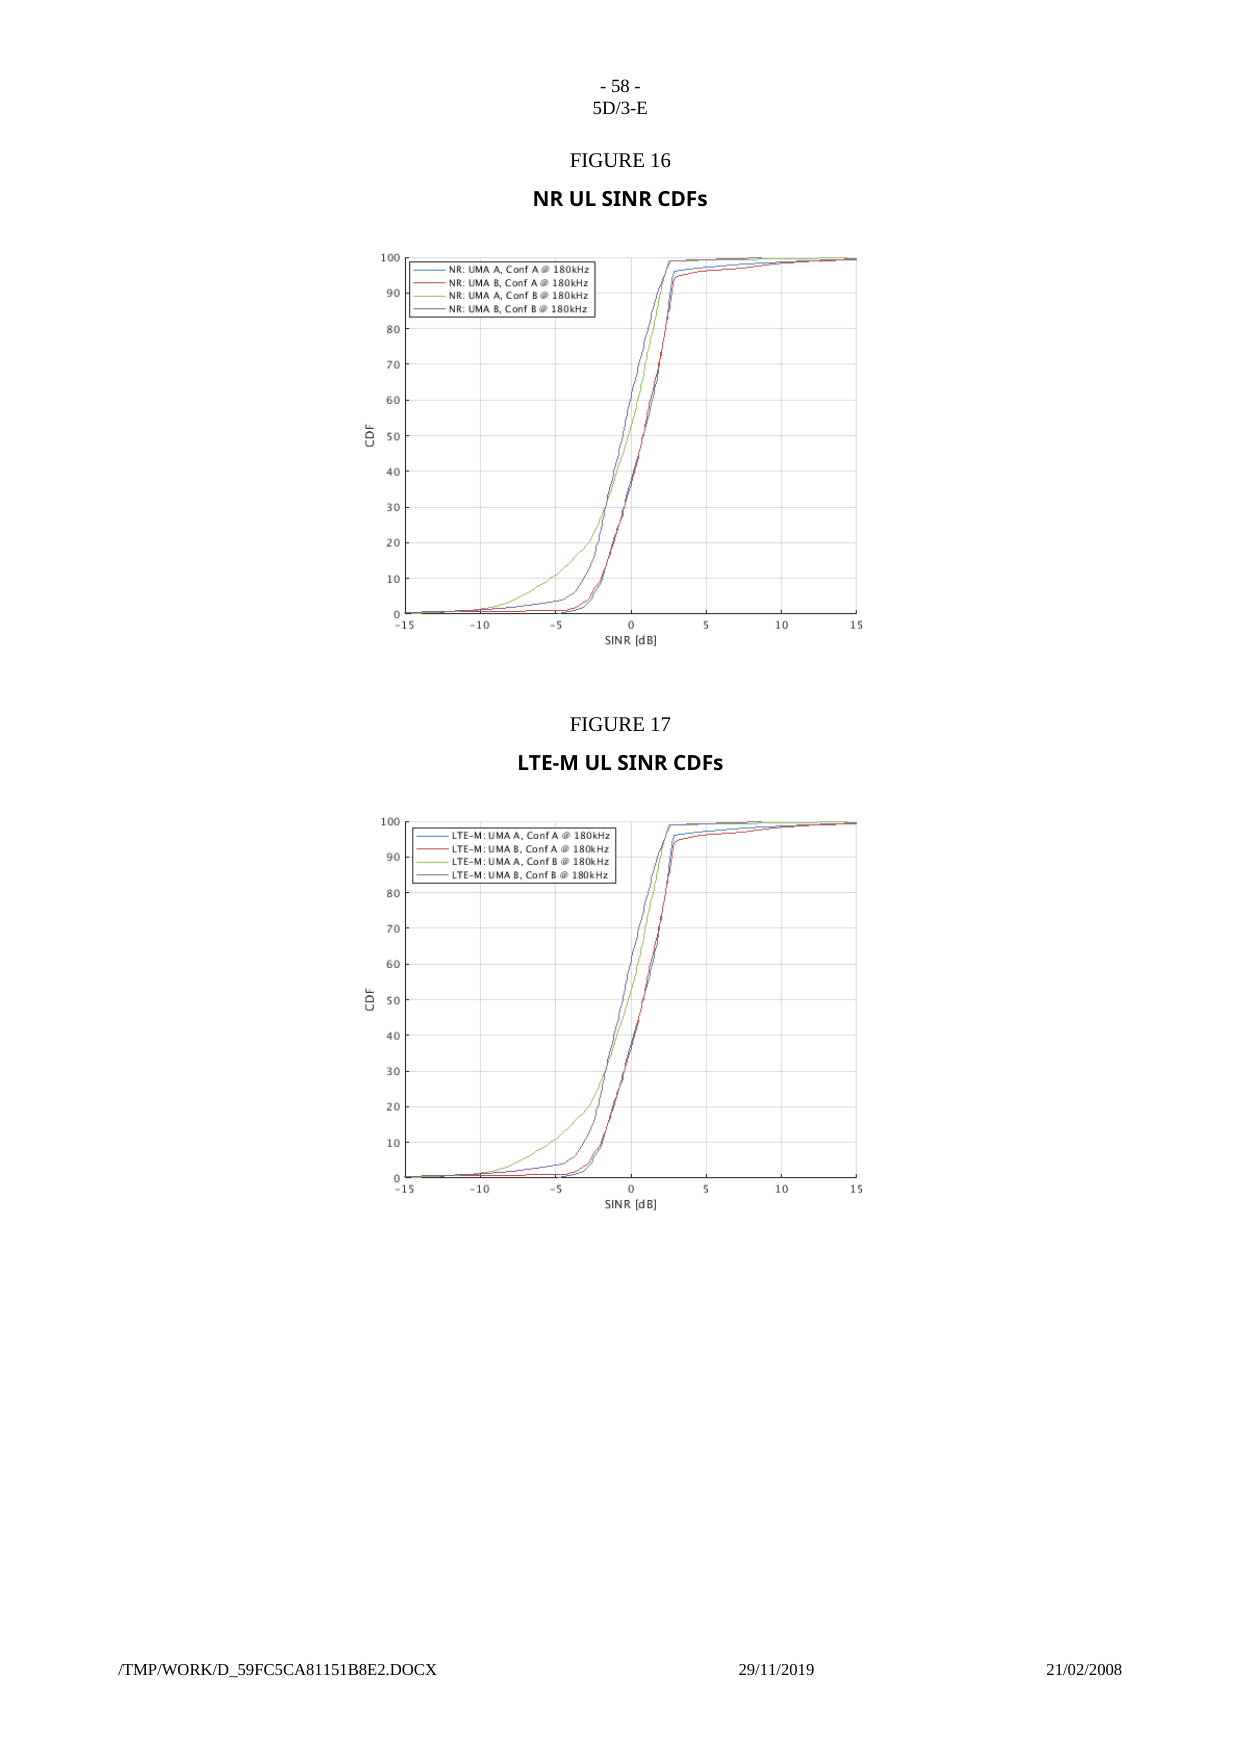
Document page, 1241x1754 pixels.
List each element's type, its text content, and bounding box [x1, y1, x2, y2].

text Figure 17 [118, 712, 1122, 736]
title NR UL SINR CDFs [118, 184, 1122, 213]
title LTE-M UL SINR CDFs [118, 748, 1122, 777]
picture [329, 789, 912, 1226]
text Figure 16 [118, 148, 1122, 172]
picture [329, 225, 912, 662]
